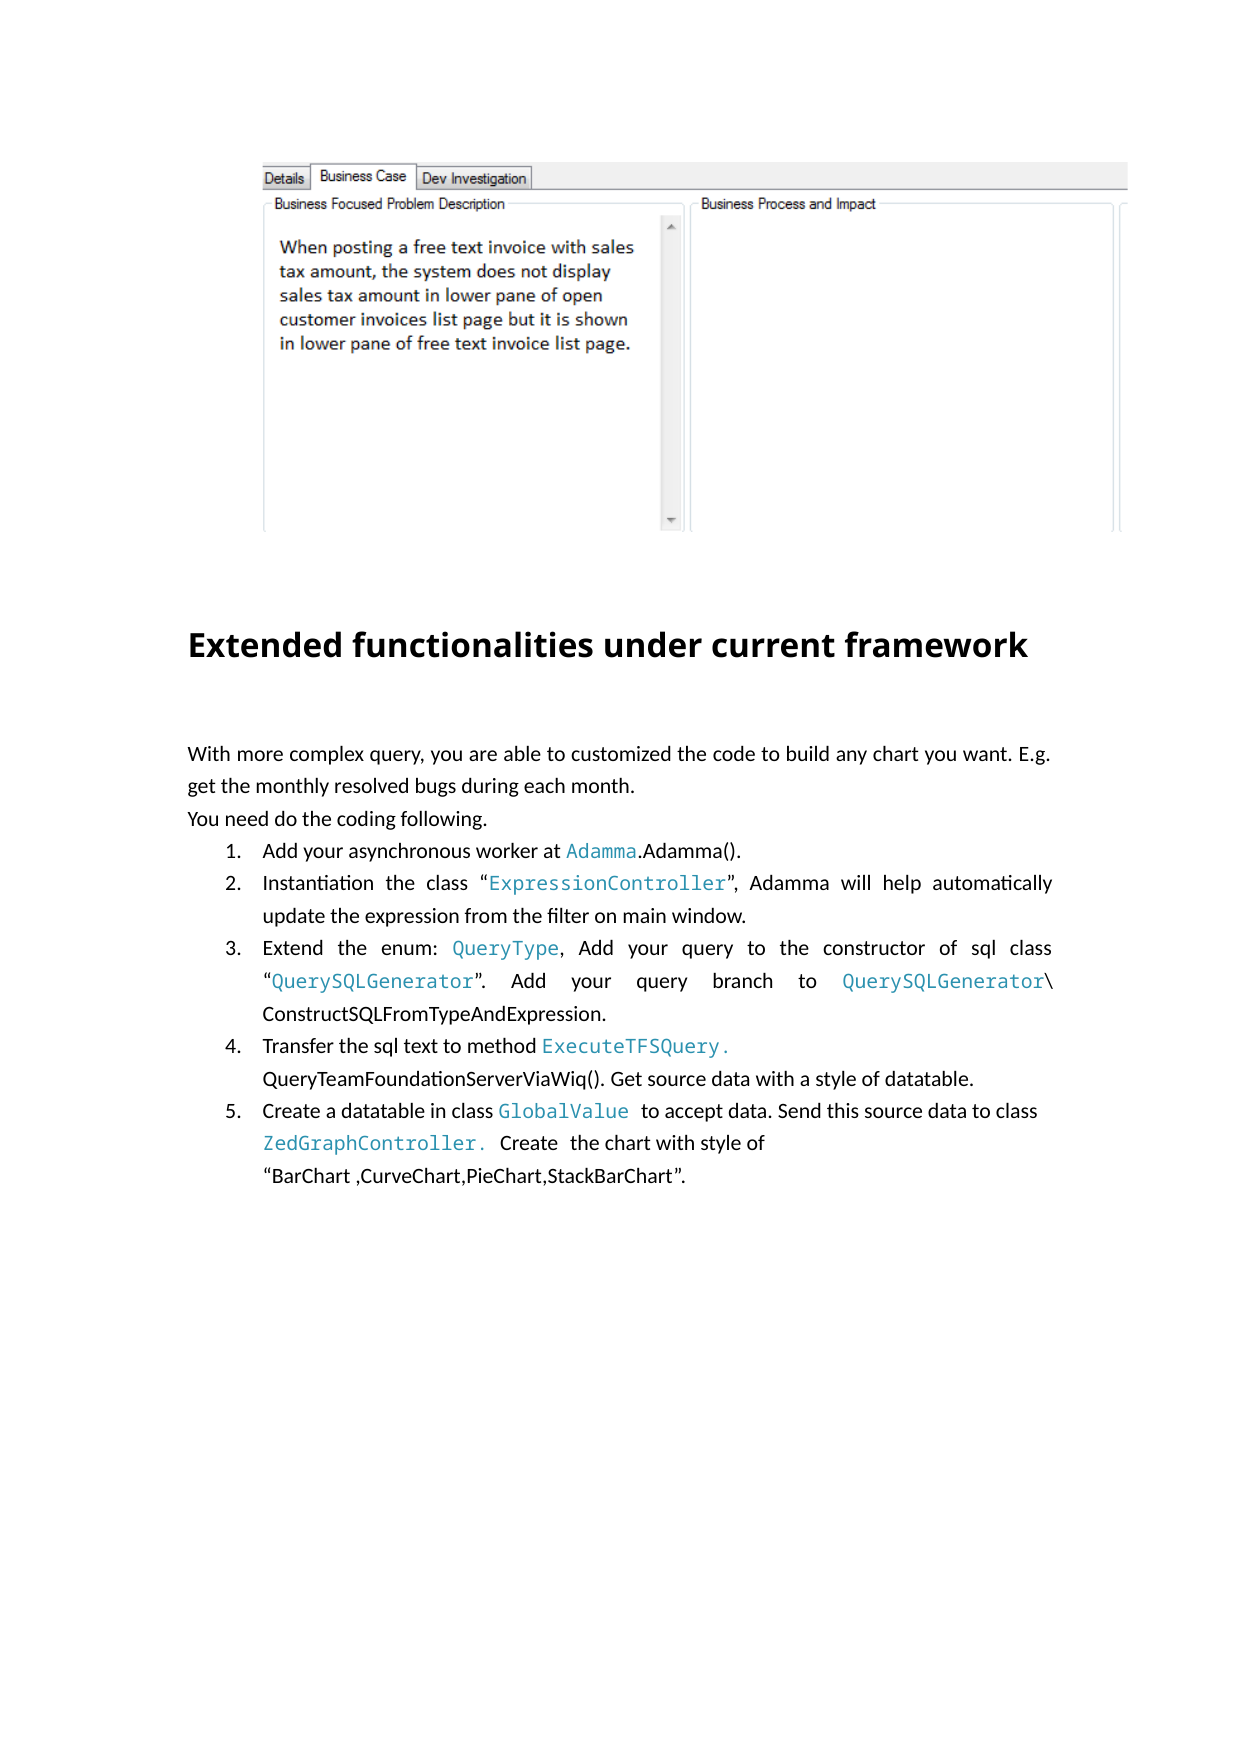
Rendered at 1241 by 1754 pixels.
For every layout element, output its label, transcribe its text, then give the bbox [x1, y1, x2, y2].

list Add your asynchronous worker at Adamma.Adamma(). [225, 834, 1053, 867]
list Transfer the sql text to method ExecuteTFSQuery. QueryTeamFoundationServerViaWiq(). Get source data with a style of datatable. [225, 1029, 1053, 1094]
text With more complex query, you are able to customized the code to build any chart you want. E.g. get the monthly resolved bugs during each month. [187, 737, 1053, 802]
subtitle Extended functionalities under current framework [187, 612, 1053, 677]
list Instantiation the class “ExpressionController”, Adamma will help automatically update the expression from the filter on main window. [225, 867, 1053, 932]
list Create a datatable in class GlobalValue to accept data. Send this source data to class ZedGraphController. Create the chart with style of “BarChart ,CurveChart,PieChart,StackBarChart”. [225, 1094, 1053, 1192]
list Extend the enum: QueryType, Add your query to the constructor of sql class “QuerySQLGenerator”. Add your query branch to QuerySQLGenerator\ ConstructSQLFromTypeAndExpression. [225, 932, 1053, 1029]
picture [262, 162, 1128, 532]
text You need do the coding following. [187, 802, 1053, 834]
